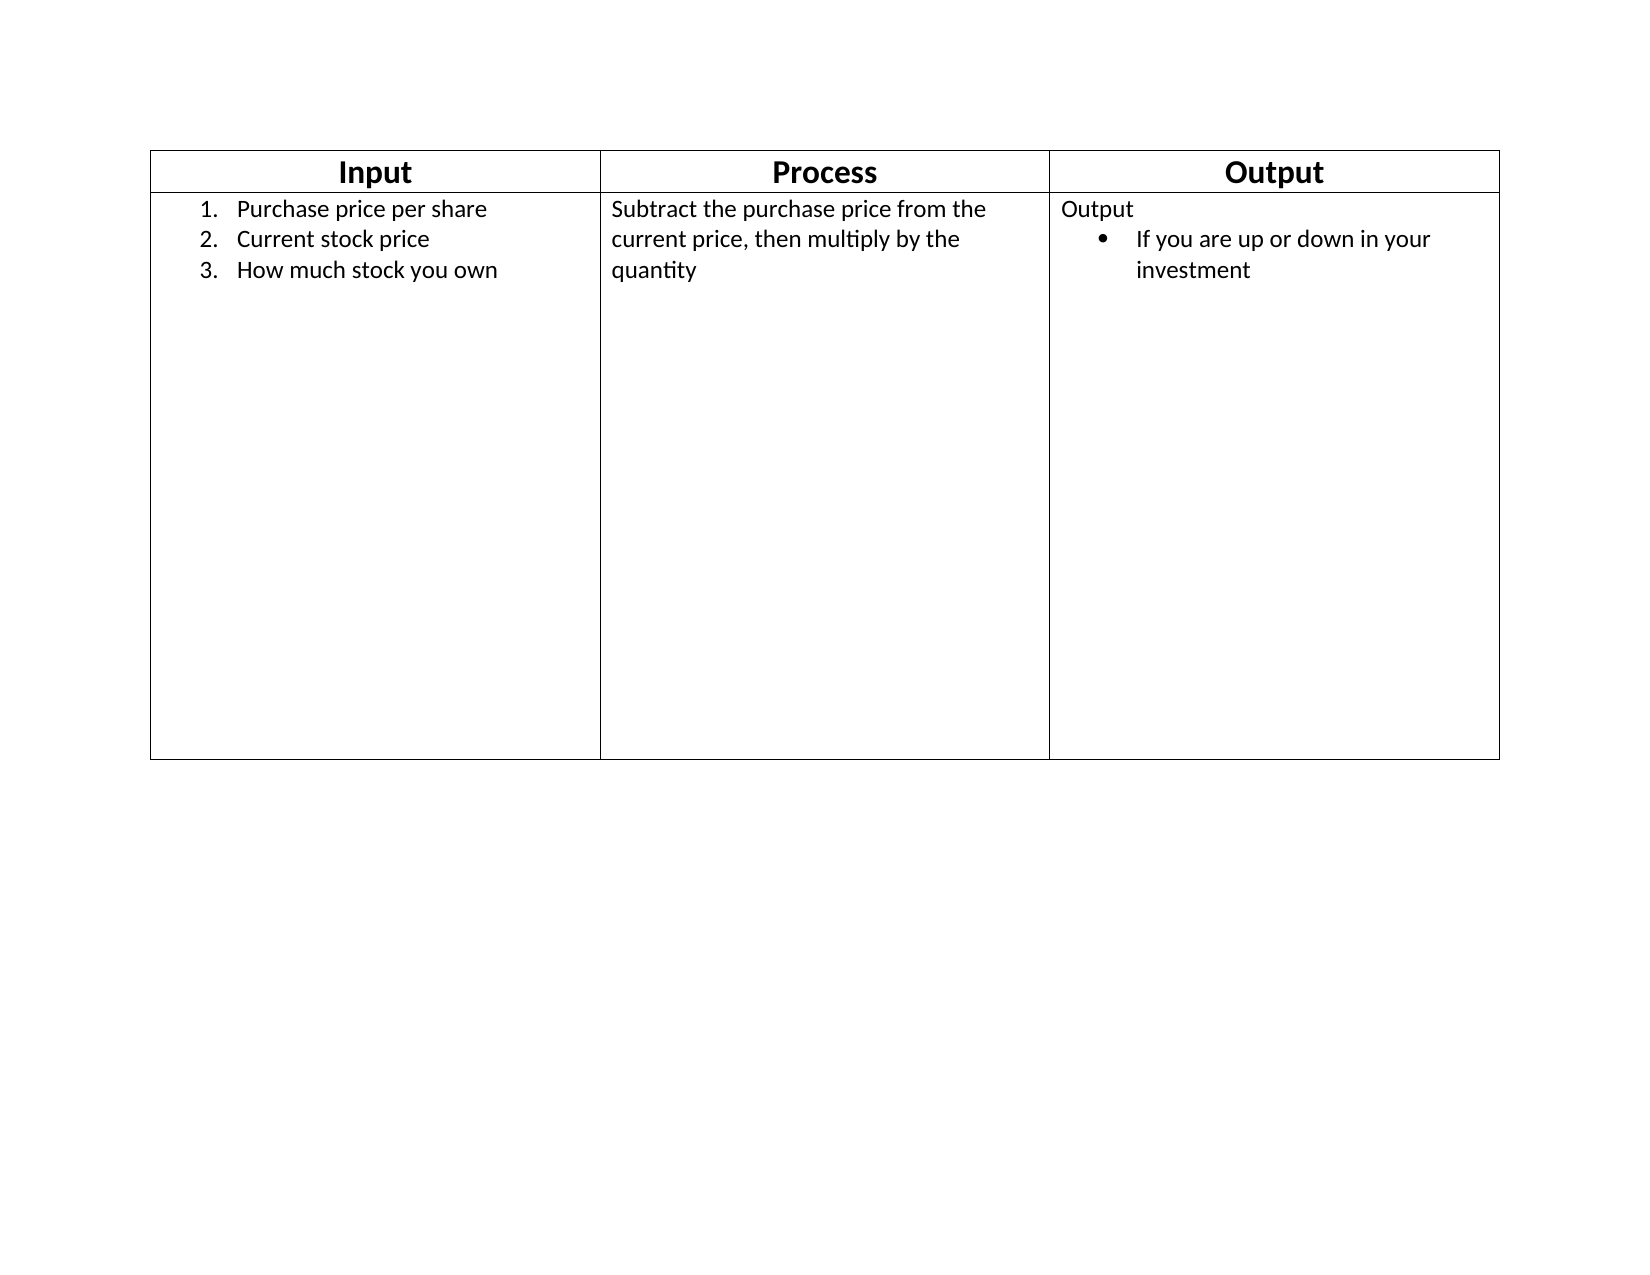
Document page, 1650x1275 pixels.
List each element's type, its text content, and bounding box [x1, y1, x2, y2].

table_cell Purchase price per share Current stock price How much stock you own [151, 193, 600, 759]
table_header Output [1050, 151, 1499, 192]
table_header Process [601, 151, 1049, 192]
table_header Input [151, 151, 600, 192]
table_cell Output If you are up or down in your investment [1050, 193, 1499, 759]
table_cell Subtract the purchase price from the current price, then multiply by the quantity [601, 193, 1049, 759]
